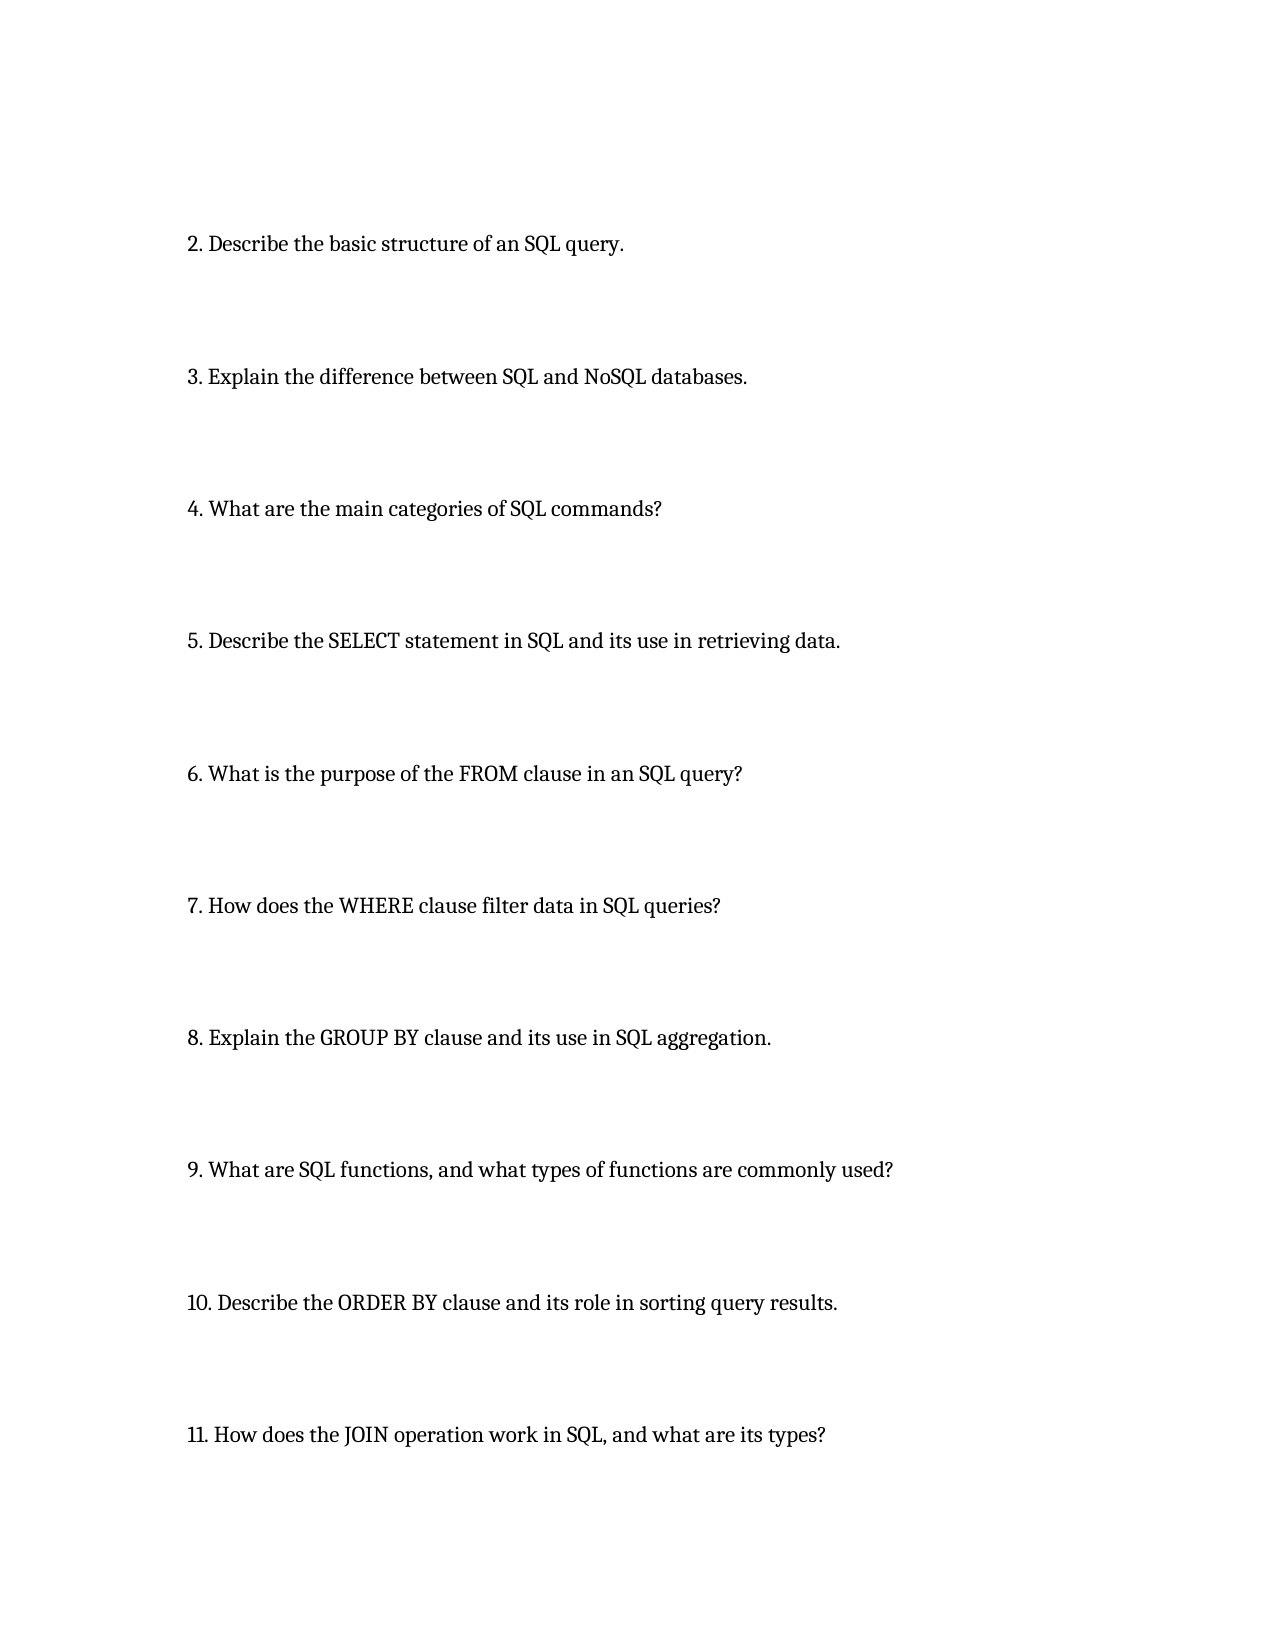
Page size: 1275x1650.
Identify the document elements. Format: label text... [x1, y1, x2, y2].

text 5. Describe the SELECT statement in SQL and its use in retrieving data. [187, 628, 1087, 654]
text 8. Explain the GROUP BY clause and its use in SQL aggregation. [187, 1025, 1087, 1051]
text 6. What is the purpose of the FROM clause in an SQL query? [187, 760, 1087, 787]
text 3. Explain the difference between SQL and NoSQL databases. [187, 363, 1087, 390]
text 7. How does the WHERE clause filter data in SQL queries? [187, 893, 1087, 919]
text 11. How does the JOIN operation work in SQL, and what are its types? [187, 1422, 1087, 1448]
text 4. What are the main categories of SQL commands? [187, 496, 1087, 522]
text 10. Describe the ORDER BY clause and its role in sorting query results. [187, 1289, 1087, 1316]
text 9. What are SQL functions, and what types of functions are commonly used? [187, 1157, 1087, 1184]
text 2. Describe the basic structure of an SQL query. [187, 231, 1087, 258]
